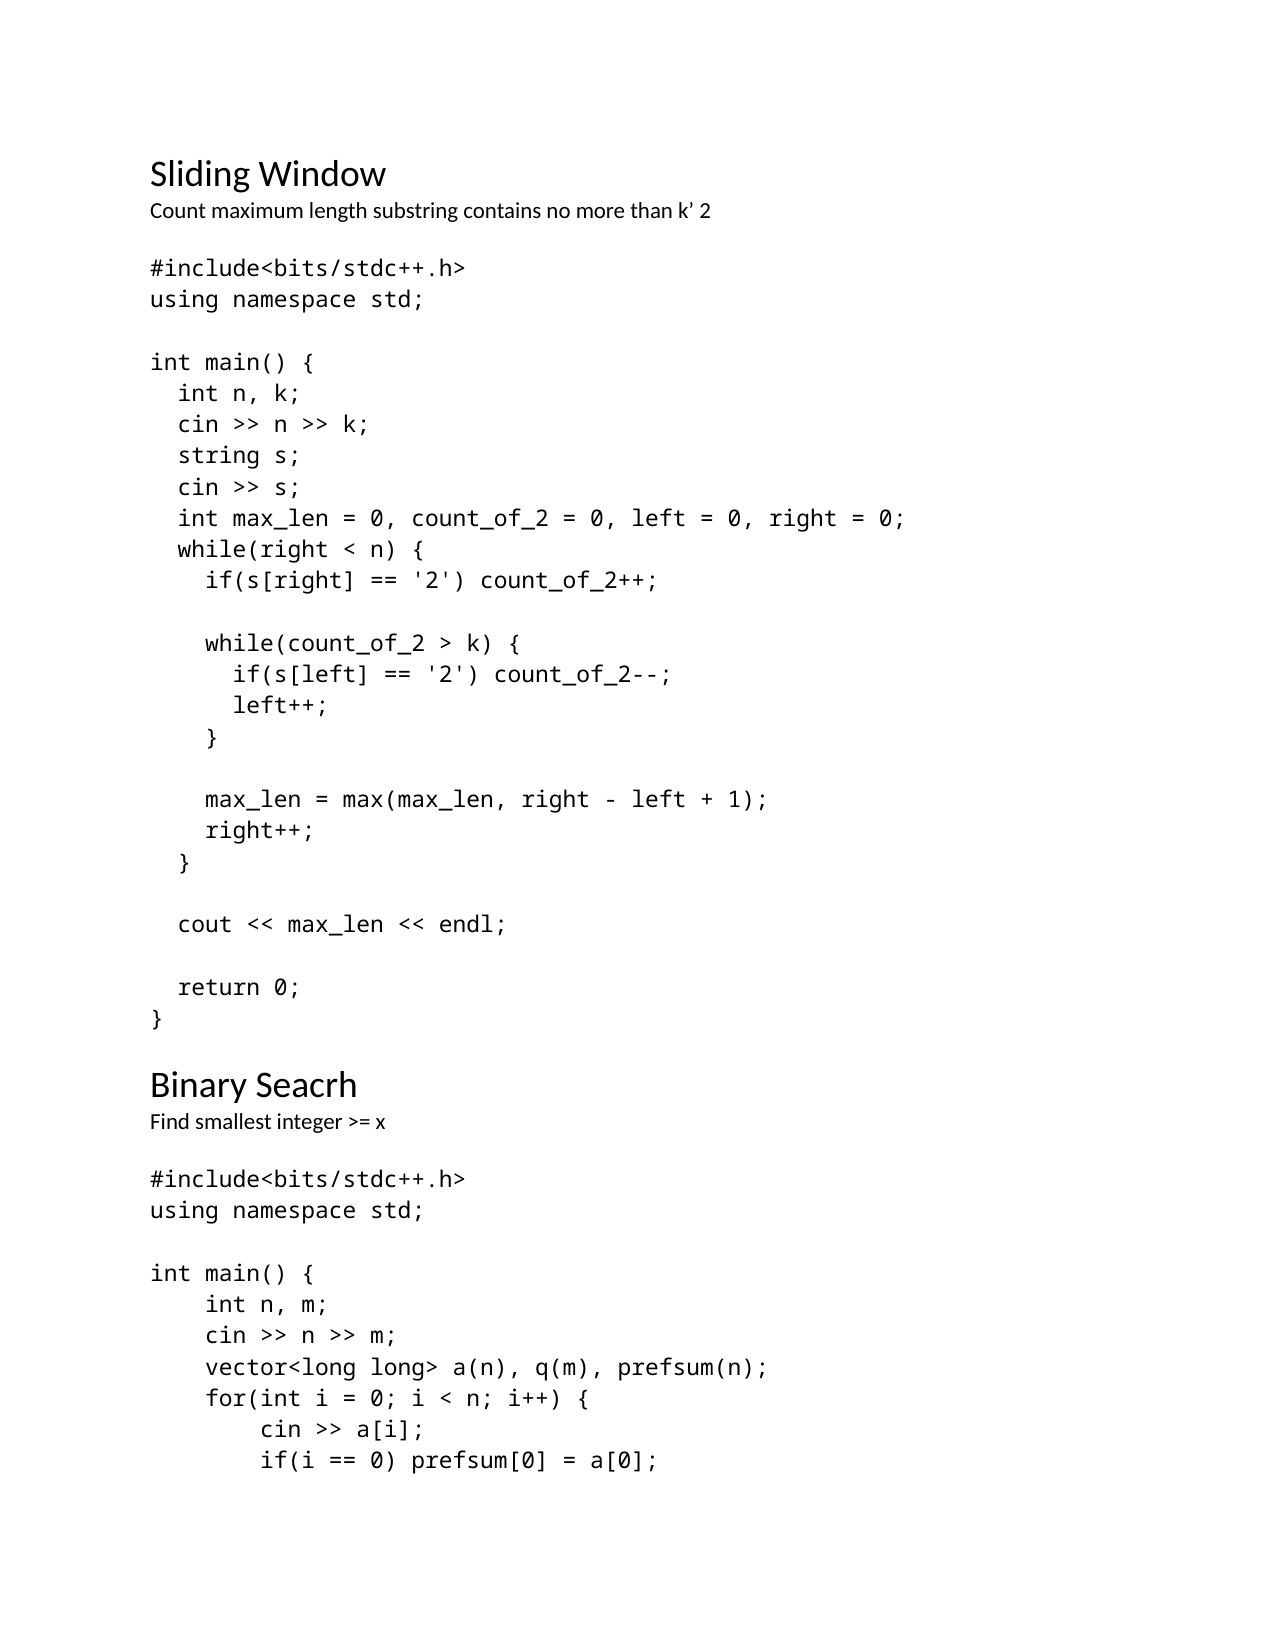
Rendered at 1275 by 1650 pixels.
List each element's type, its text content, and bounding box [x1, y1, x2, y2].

text Find smallest integer >= x [150, 1107, 1125, 1135]
text using namespace std; [150, 1194, 1125, 1226]
text return 0; [150, 971, 1125, 1002]
text int n, k; [150, 377, 1125, 408]
text while(right < n) { [150, 533, 1125, 564]
text int n, m; [150, 1288, 1125, 1319]
text #include<bits/stdc++.h> [150, 252, 1125, 283]
text right++; [150, 814, 1125, 846]
text int main() { [150, 346, 1125, 377]
text if(s[right] == '2') count_of_2++; [150, 564, 1125, 596]
text cin >> s; [150, 471, 1125, 502]
text Binary Seacrh [150, 1061, 1125, 1107]
text cin >> n >> m; [150, 1319, 1125, 1351]
text left++; [150, 689, 1125, 721]
text using namespace std; [150, 283, 1125, 314]
text } [150, 721, 1125, 752]
text if(i == 0) prefsum[0] = a[0]; [150, 1444, 1125, 1476]
text while(count_of_2 > k) { [150, 627, 1125, 658]
text for(int i = 0; i < n; i++) { [150, 1382, 1125, 1413]
text cout << max_len << endl; [150, 908, 1125, 939]
text vector<long long> a(n), q(m), prefsum(n); [150, 1351, 1125, 1382]
text cin >> a[i]; [150, 1413, 1125, 1444]
text } [150, 1002, 1125, 1033]
text #include<bits/stdc++.h> [150, 1163, 1125, 1194]
text int max_len = 0, count_of_2 = 0, left = 0, right = 0; [150, 502, 1125, 533]
text if(s[left] == '2') count_of_2--; [150, 658, 1125, 689]
text Sliding Window [150, 150, 1125, 196]
text string s; [150, 439, 1125, 471]
text max_len = max(max_len, right - left + 1); [150, 783, 1125, 814]
text int main() { [150, 1257, 1125, 1288]
text Count maximum length substring contains no more than k’ 2 [150, 196, 1125, 224]
text } [150, 846, 1125, 877]
text cin >> n >> k; [150, 408, 1125, 439]
